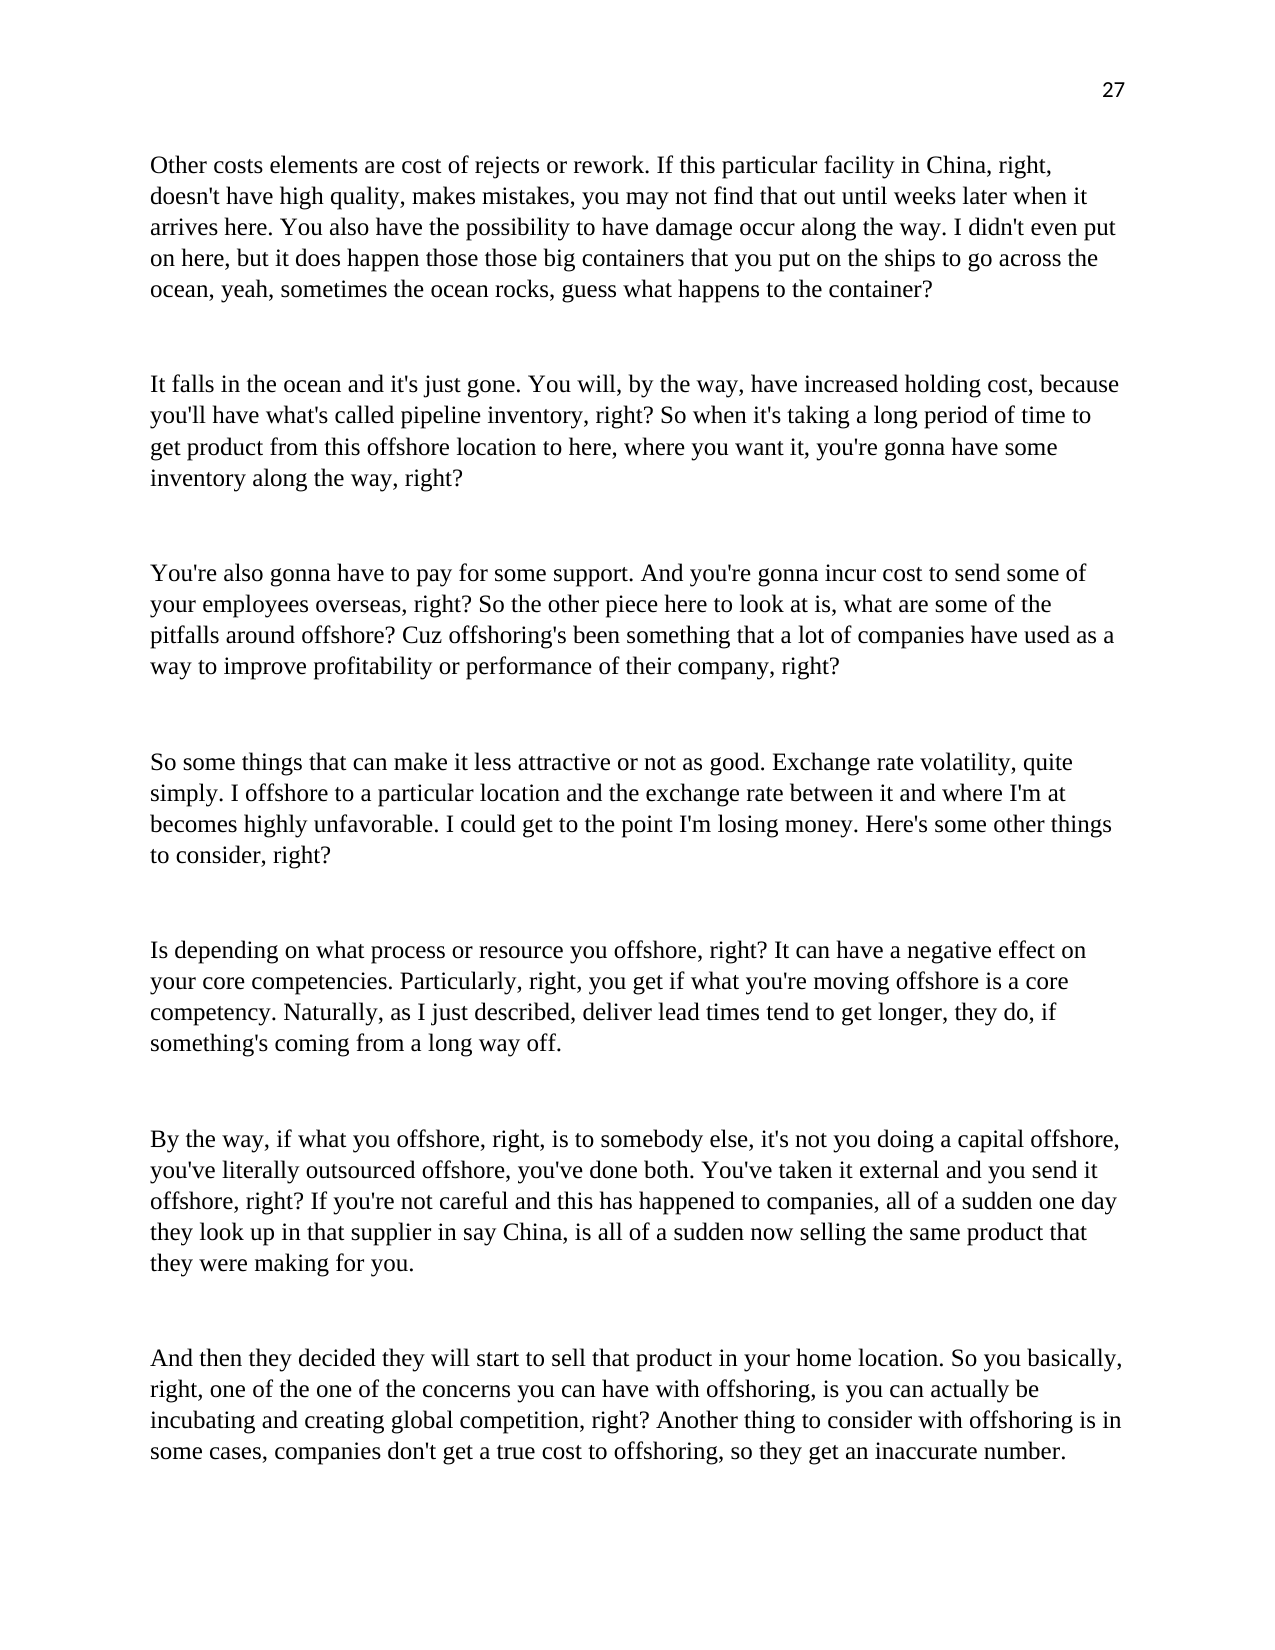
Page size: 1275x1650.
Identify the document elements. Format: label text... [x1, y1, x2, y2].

text Other costs elements are cost of rejects or rework. If this particular facility in China, right, doesn't have high quality, makes mistakes, you may not find that out until weeks later when it arrives here. You also have the possibility to have damage occur along the way. I didn't even put on here, but it does happen those those big containers that you put on the ships to go across the ocean, yeah, sometimes the ocean rocks, guess what happens to the container? [150, 150, 1125, 303]
text By the way, if what you offshore, right, is to somebody else, it's not you doing a capital offshore, you've literally outsourced offshore, you've done both. You've taken it external and you send it offshore, right? If you're not careful and this has happened to companies, all of a sudden one day they look up in that supplier in say China, is all of a sudden now selling the same product that they were making for you. [150, 1124, 1125, 1277]
text You're also gonna have to pay for some support. And you're gonna incur cost to send some of your employees overseas, right? So the other piece here to look at is, what are some of the pitfalls around offshore? Cuz offshoring's been something that a lot of companies have used as a way to improve profitability or performance of their company, right? [150, 558, 1125, 680]
text Is depending on what process or resource you offshore, right? It can have a negative effect on your core competencies. Particularly, right, you get if what you're moving offshore is a core competency. Naturally, as I just described, deliver lead times tend to get longer, they do, if something's coming from a long way off. [150, 935, 1125, 1057]
text And then they decided they will start to sell that product in your home location. So you basically, right, one of the one of the concerns you can have with offshoring, is you can actually be incubating and creating global competition, right? Another thing to consider with offshoring is in some cases, companies don't get a true cost to offshoring, so they get an inaccurate number. [150, 1343, 1125, 1465]
text It falls in the ocean and it's just gone. You will, by the way, have increased holding cost, because you'll have what's called pipeline inventory, right? So when it's taking a long period of time to get product from this offshore location to here, where you want it, you're gonna have some inventory along the way, right? [150, 369, 1125, 491]
text So some things that can make it less attractive or not as good. Exchange rate volatility, quite simply. I offshore to a particular location and the exchange rate between it and where I'm at becomes highly unfavorable. I could get to the point I'm losing money. Here's some other things to consider, right? [150, 747, 1125, 868]
